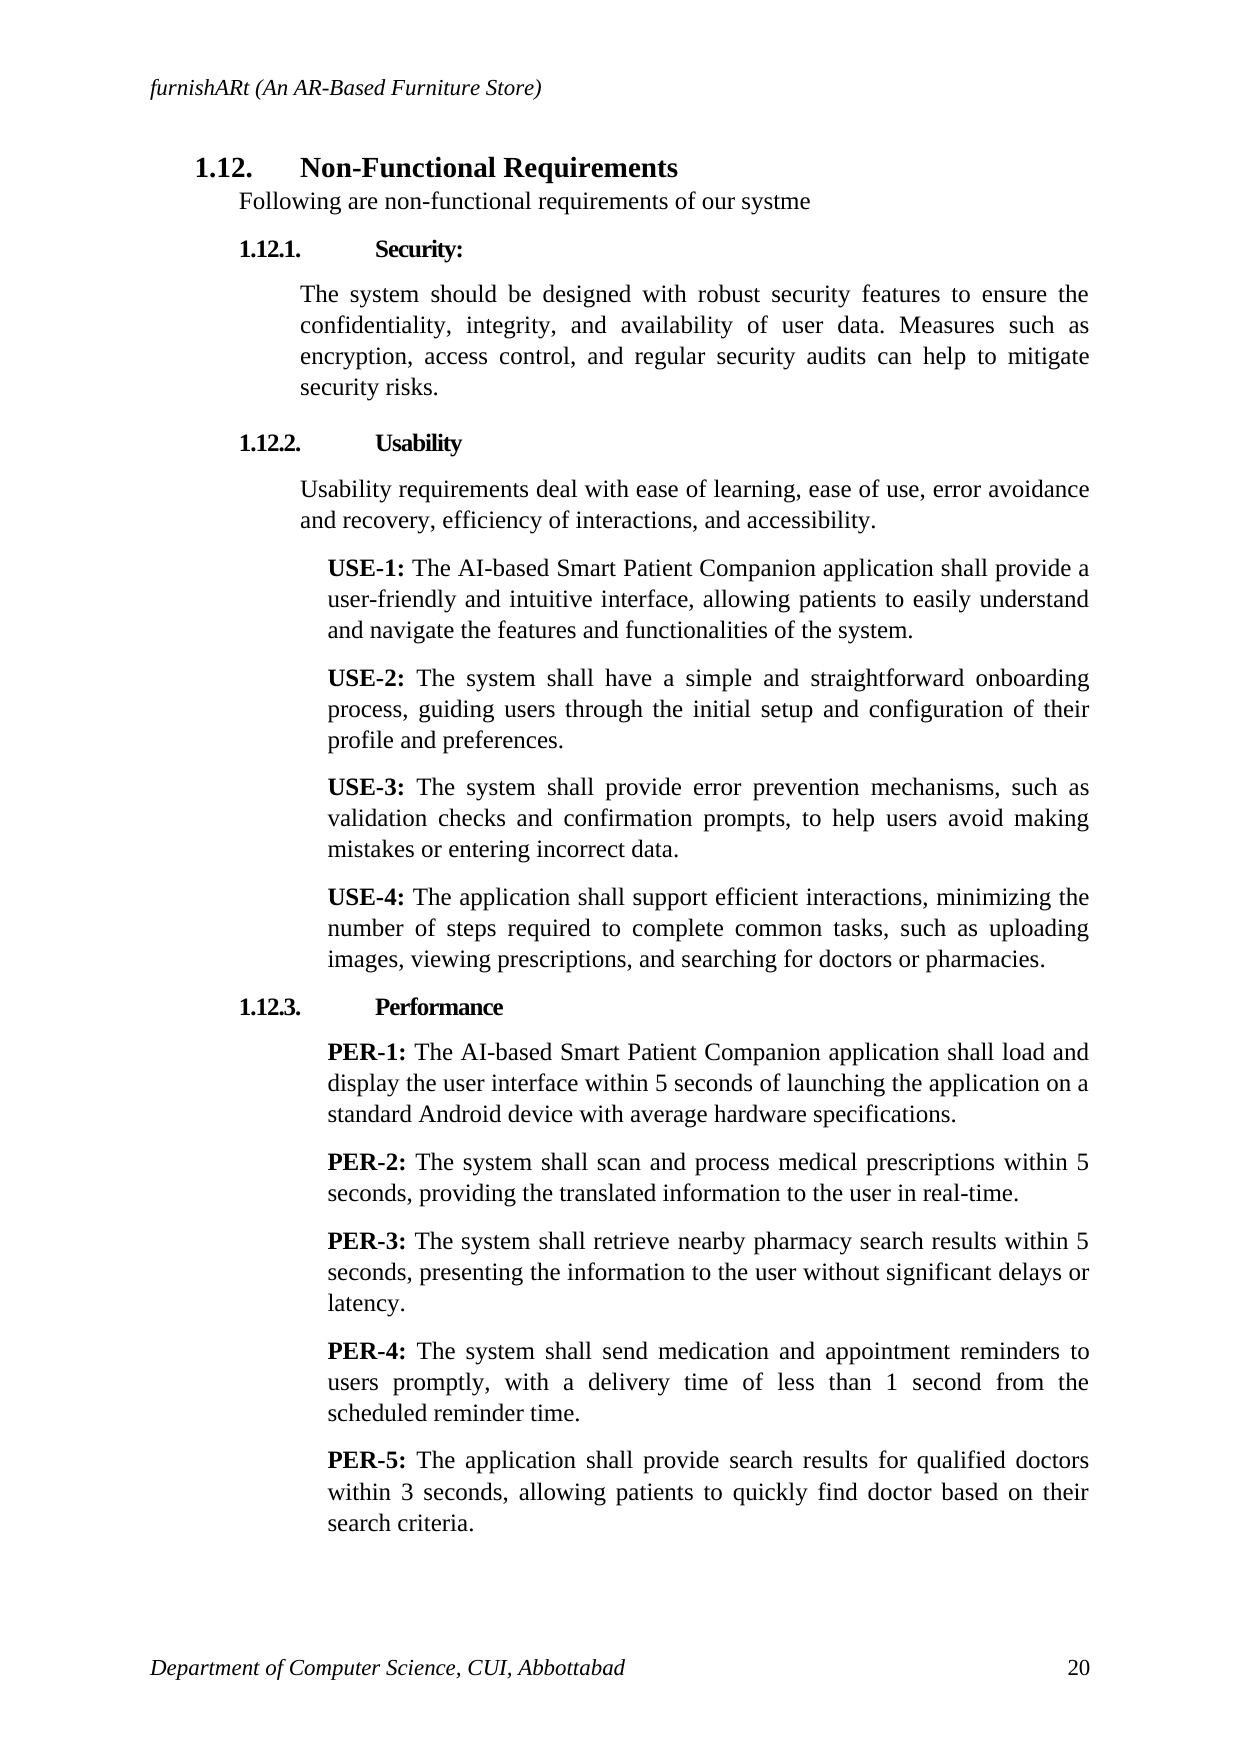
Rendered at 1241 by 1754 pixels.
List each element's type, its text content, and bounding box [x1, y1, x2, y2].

text PER-2: The system shall scan and process medical prescriptions within 5 seconds, providing the translated information to the user in real-time. [327, 1147, 1090, 1207]
subtitle Usability [239, 428, 1090, 457]
text USE-2: The system shall have a simple and straightforward onboarding process, guiding users through the initial setup and configuration of their profile and preferences. [327, 663, 1090, 753]
text USE-1: The AI-based Smart Patient Companion application shall provide a user-friendly and intuitive interface, allowing patients to easily understand and navigate the features and functionalities of the system. [327, 553, 1090, 644]
text PER-4: The system shall send medication and appointment reminders to users promptly, with a delivery time of less than 1 second from the scheduled reminder time. [327, 1336, 1090, 1427]
subtitle Non-Functional Requirements [194, 150, 1090, 183]
text PER-1: The AI-based Smart Patient Companion application shall load and display the user interface within 5 seconds of launching the application on a standard Android device with average hardware specifications. [327, 1037, 1090, 1128]
text PER-5: The application shall provide search results for qualified doctors within 3 seconds, allowing patients to quickly find doctor based on their search criteria. [327, 1446, 1090, 1536]
text Usability requirements deal with ease of learning, ease of use, error avoidance and recovery, efficiency of interactions, and accessibility. [300, 474, 1090, 534]
text The system should be designed with robust security features to ensure the confidentiality, integrity, and availability of user data. Measures such as encryption, access control, and regular security audits can help to mitigate security risks. [300, 279, 1090, 401]
text USE-4: The application shall support efficient interactions, minimizing the number of steps required to complete common tasks, such as uploading images, viewing prescriptions, and searching for doctors or pharmacies. [327, 882, 1090, 973]
text PER-3: The system shall retrieve nearby pharmacy search results within 5 seconds, presenting the information to the user without significant delays or latency. [327, 1226, 1090, 1317]
text Following are non-functional requirements of our systme [239, 186, 1090, 215]
subtitle Performance [239, 992, 1090, 1021]
subtitle Security: [239, 234, 1090, 263]
text USE-3: The system shall provide error prevention mechanisms, such as validation checks and confirmation prompts, to help users avoid making mistakes or entering incorrect data. [327, 772, 1090, 863]
